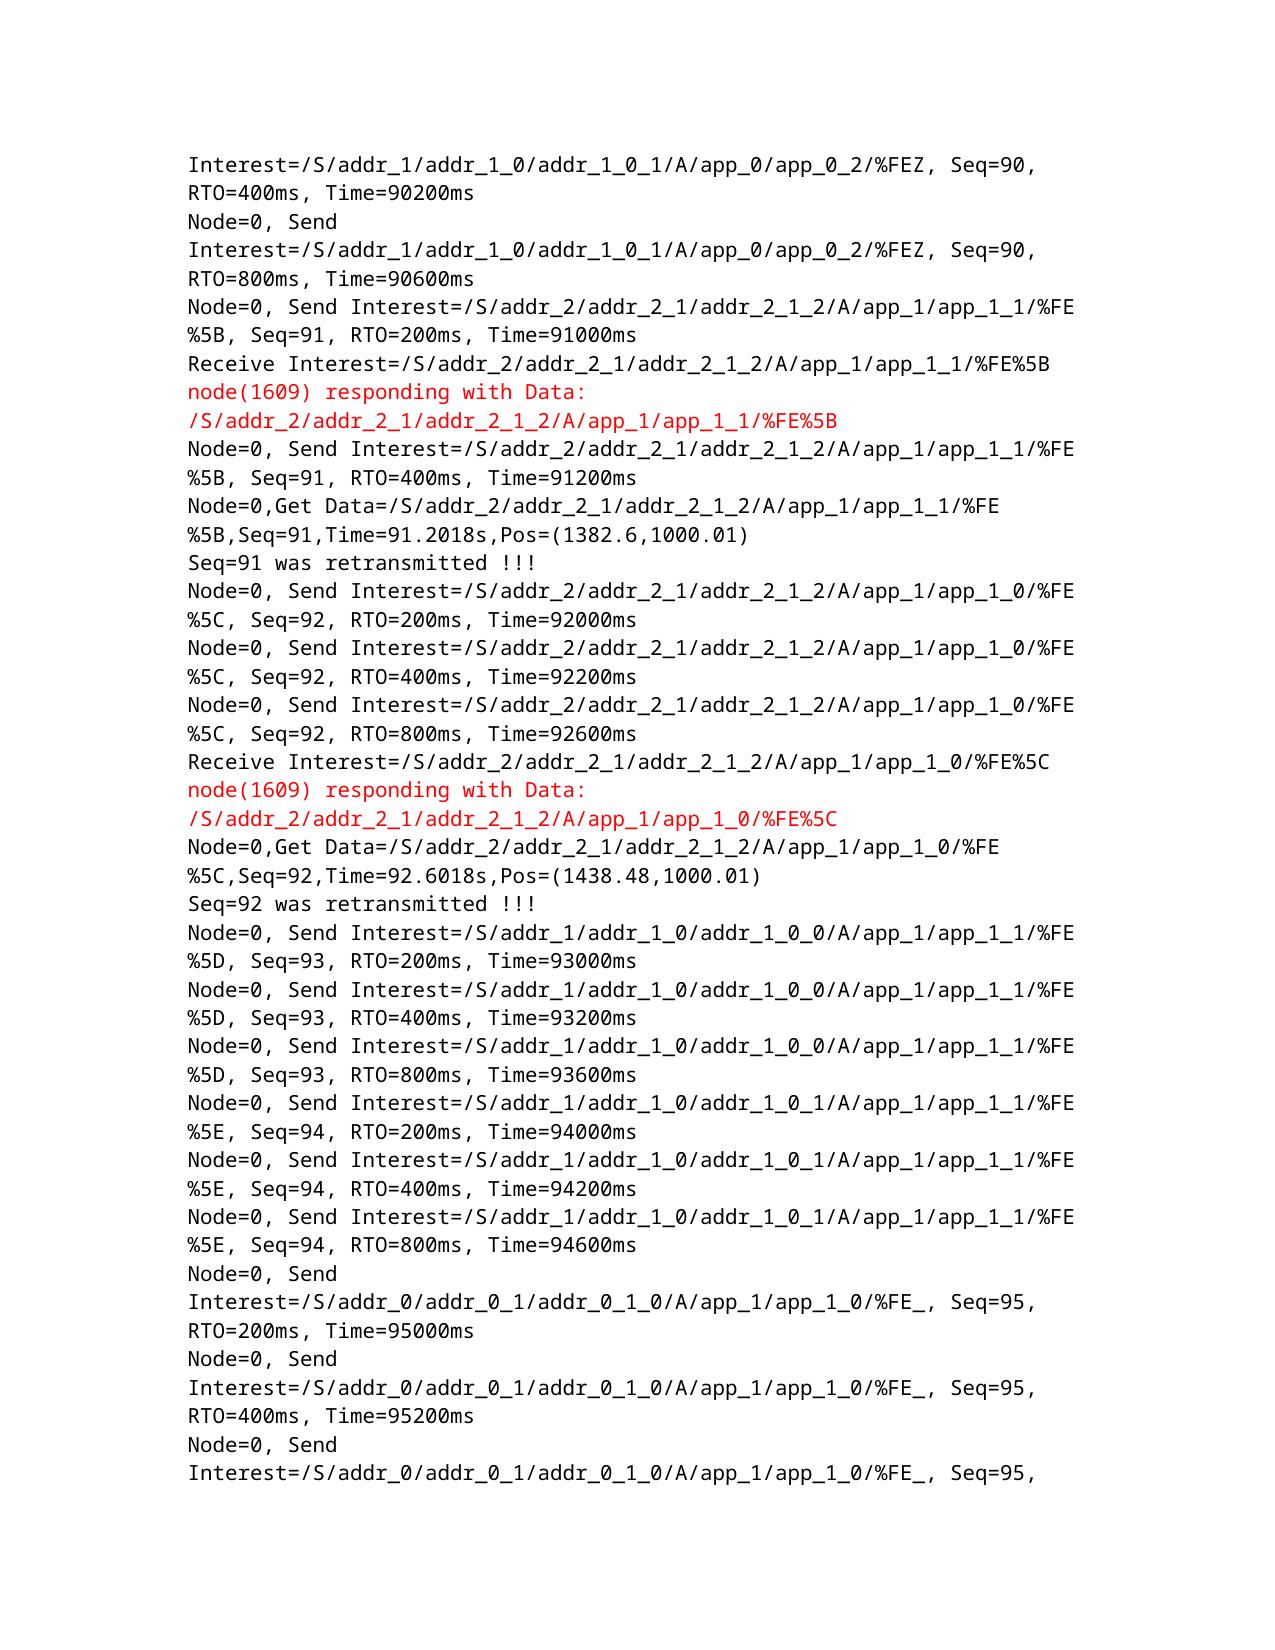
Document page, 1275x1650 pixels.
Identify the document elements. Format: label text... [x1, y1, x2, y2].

text Seq=91 was retransmitted !!! [187, 548, 1087, 577]
text Seq=92 was retransmitted !!! [187, 889, 1087, 918]
text Receive Interest=/S/addr_2/addr_2_1/addr_2_1_2/A/app_1/app_1_1/%FE%5B [187, 349, 1087, 377]
text Node=0, Send Interest=/S/addr_1/addr_1_0/addr_1_0_0/A/app_1/app_1_1/%FE%5D, Seq=93, RTO=400ms, Time=93200ms [187, 975, 1087, 1032]
text Node=0, Send Interest=/S/addr_2/addr_2_1/addr_2_1_2/A/app_1/app_1_0/%FE%5C, Seq=92, RTO=200ms, Time=92000ms [187, 577, 1087, 633]
text Node=0, Send Interest=/S/addr_1/addr_1_0/addr_1_0_1/A/app_1/app_1_1/%FE%5E, Seq=94, RTO=200ms, Time=94000ms [187, 1088, 1087, 1145]
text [187, 150, 1087, 207]
text Node=0, Send Interest=/S/addr_1/addr_1_0/addr_1_0_0/A/app_1/app_1_1/%FE%5D, Seq=93, RTO=200ms, Time=93000ms [187, 918, 1087, 975]
text Node=0, Send Interest=/S/addr_1/addr_1_0/addr_1_0_0/A/app_1/app_1_1/%FE%5D, Seq=93, RTO=800ms, Time=93600ms [187, 1032, 1087, 1088]
text Node=0,Get Data=/S/addr_2/addr_2_1/addr_2_1_2/A/app_1/app_1_1/%FE%5B,Seq=91,Time=91.2018s,Pos=(1382.6,1000.01) [187, 491, 1087, 548]
text Node=0, Send Interest=/S/addr_2/addr_2_1/addr_2_1_2/A/app_1/app_1_0/%FE%5C, Seq=92, RTO=800ms, Time=92600ms [187, 690, 1087, 747]
text Node=0, Send Interest=/S/addr_1/addr_1_0/addr_1_0_1/A/app_1/app_1_1/%FE%5E, Seq=94, RTO=800ms, Time=94600ms [187, 1202, 1087, 1259]
text Node=0, Send Interest=/S/addr_0/addr_0_1/addr_0_1_0/A/app_1/app_1_0/%FE_, Seq=95, RTO=200ms, Time=95000ms [187, 1259, 1087, 1344]
text Node=0, Send Interest=/S/addr_1/addr_1_0/addr_1_0_1/A/app_1/app_1_1/%FE%5E, Seq=94, RTO=400ms, Time=94200ms [187, 1145, 1087, 1202]
text Node=0, Send Interest=/S/addr_1/addr_1_0/addr_1_0_1/A/app_0/app_0_2/%FEZ, Seq=90, RTO=800ms, Time=90600ms [187, 207, 1087, 292]
text node(1609) responding with Data: /S/addr_2/addr_2_1/addr_2_1_2/A/app_1/app_1_1/%FE%5B [187, 377, 1087, 434]
text node(1609) responding with Data: /S/addr_2/addr_2_1/addr_2_1_2/A/app_1/app_1_0/%FE%5C [187, 776, 1087, 832]
text Node=0, Send Interest=/S/addr_2/addr_2_1/addr_2_1_2/A/app_1/app_1_1/%FE%5B, Seq=91, RTO=400ms, Time=91200ms [187, 434, 1087, 491]
text Node=0,Get Data=/S/addr_2/addr_2_1/addr_2_1_2/A/app_1/app_1_0/%FE%5C,Seq=92,Time=92.6018s,Pos=(1438.48,1000.01) [187, 832, 1087, 889]
text Node=0, Send Interest=/S/addr_2/addr_2_1/addr_2_1_2/A/app_1/app_1_0/%FE%5C, Seq=92, RTO=400ms, Time=92200ms [187, 633, 1087, 690]
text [187, 1430, 1087, 1487]
text Node=0, Send Interest=/S/addr_2/addr_2_1/addr_2_1_2/A/app_1/app_1_1/%FE%5B, Seq=91, RTO=200ms, Time=91000ms [187, 292, 1087, 349]
text Receive Interest=/S/addr_2/addr_2_1/addr_2_1_2/A/app_1/app_1_0/%FE%5C [187, 747, 1087, 776]
text Node=0, Send Interest=/S/addr_0/addr_0_1/addr_0_1_0/A/app_1/app_1_0/%FE_, Seq=95, RTO=400ms, Time=95200ms [187, 1344, 1087, 1430]
